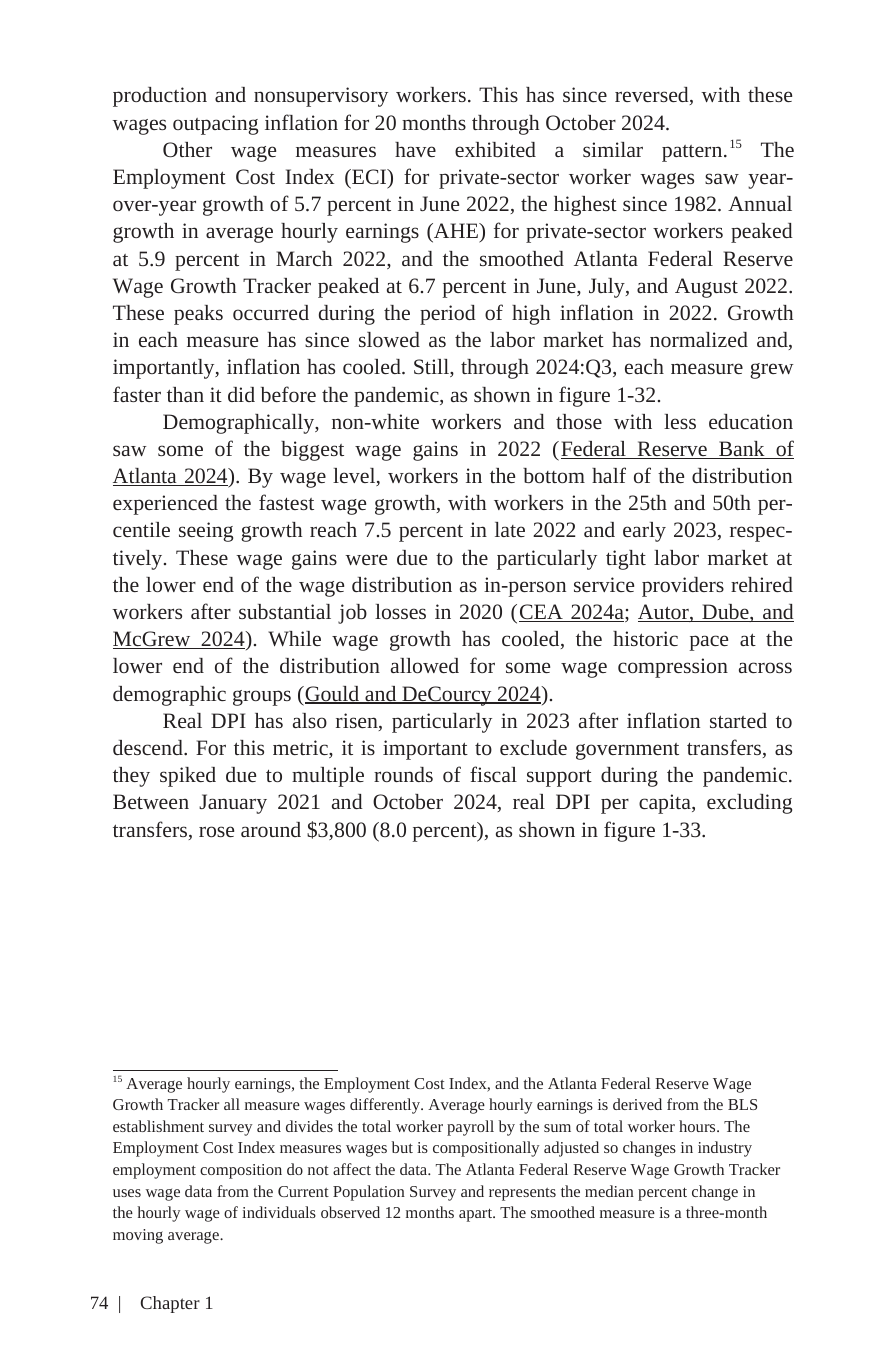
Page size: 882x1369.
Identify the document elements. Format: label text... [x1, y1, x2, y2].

text production and nonsupervisory workers. This has since reversed, with these wages outpacing inflation for 20 months through October 2024. [112, 82, 794, 135]
text 15 Average hourly earnings, the Employment Cost Index, and the Atlanta Federal Reserve Wage Growth Tracker all measure wages differently. Average hourly earnings is derived from the BLS establishment survey and divides the total worker payroll by the sum of total worker hours. The Employment Cost Index measures wages but is compositionally adjusted so changes in industry employment composition do not affect the data. The Atlanta Federal Reserve Wage Growth Tracker uses wage data from the Current Population Survey and represents the median percent change in [112, 1073, 800, 1201]
text the hourly wage of individuals observed 12 months apart. The smoothed measure is a three-month moving average. [112, 1203, 785, 1244]
text Other wage measures have exhibited a similar pattern.15 The Employment Cost Index (ECI) for private-sector worker wages saw year- over-year growth of 5.7 percent in June 2022, the highest since 1982. Annual growth in average hourly earnings (AHE) for private-sector workers peaked at 5.9 percent in March 2022, and the smoothed Atlanta Federal Reserve Wage Growth Tracker peaked at 6.7 percent in June, July, and August 2022. These peaks occurred during the period of high inflation in 2022. Growth in each measure has since slowed as the labor market has normalized and, importantly, inflation has cooled. Still, through 2024:Q3, each measure grew faster than it did before the pandemic, as shown in figure 1-32. [112, 137, 794, 407]
text Demographically, non-white workers and those with less education saw some of the biggest wage gains in 2022 (Federal Reserve Bank of Atlanta 2024). By wage level, workers in the bottom half of the distribution experienced the fastest wage growth, with workers in the 25th and 50th per- centile seeing growth reach 7.5 percent in late 2022 and early 2023, respec- tively. These wage gains were due to the particularly tight labor market at the lower end of the wage distribution as in-person service providers rehired workers after substantial job losses in 2020 (CEA 2024a; Autor, Dube, and McGrew 2024). While wage growth has cooled, the historic pace at the lower end of the distribution allowed for some wage compression across demographic groups (Gould and DeCourcy 2024). [112, 409, 794, 706]
text Real DPI has also risen, particularly in 2023 after inflation started to descend. For this metric, it is important to exclude government transfers, as they spiked due to multiple rounds of fiscal support during the pandemic. Between January 2021 and October 2024, real DPI per capita, excluding transfers, rose around $3,800 (8.0 percent), as shown in figure 1-33. [112, 708, 794, 842]
